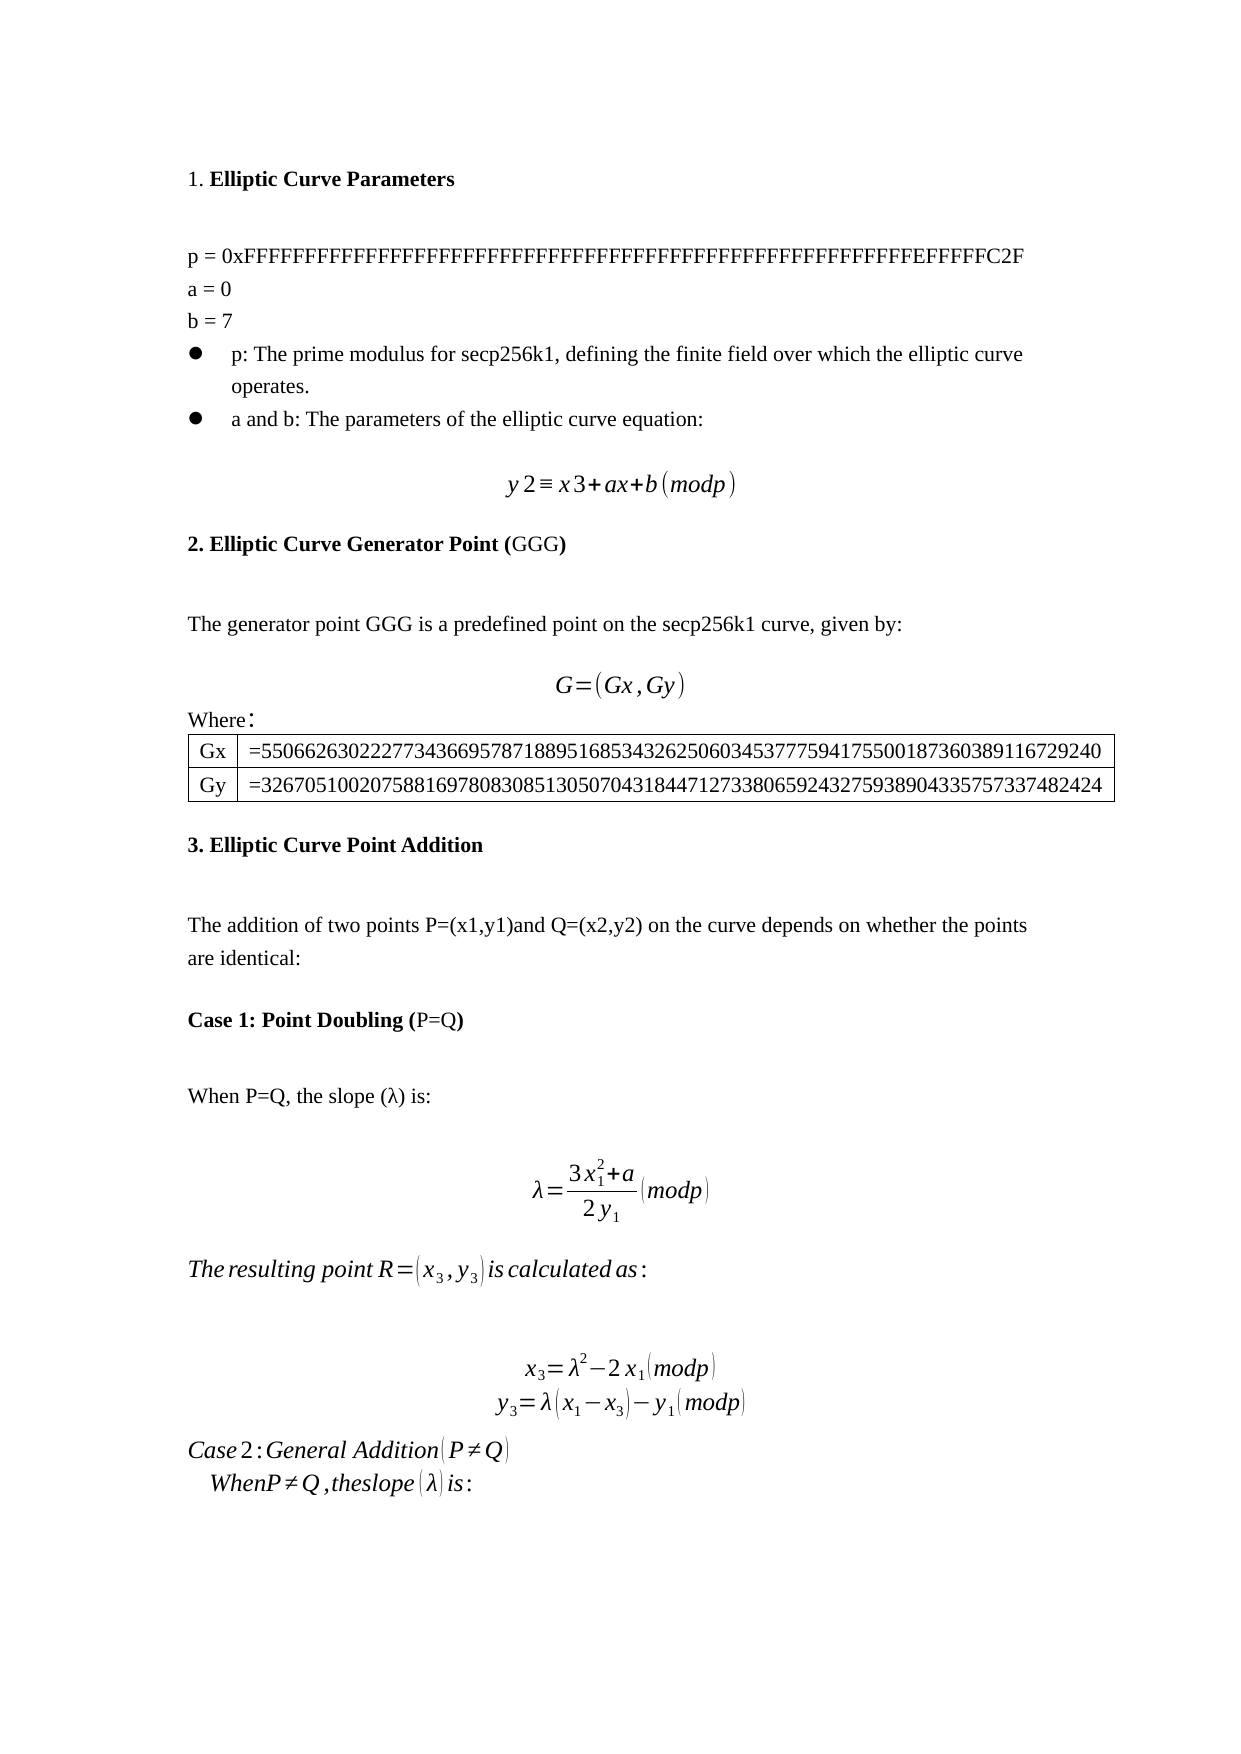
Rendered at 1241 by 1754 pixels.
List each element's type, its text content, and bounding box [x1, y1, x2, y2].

text The generator point GGG is a predefined point on the secp256k1 curve, given by: [187, 607, 1053, 639]
list a and b: The parameters of the elliptic curve equation: [187, 402, 1053, 435]
table_header =55066263022277343669578718895168534326250603453777594175500187360389116729240 [238, 735, 1114, 767]
text a = 0 [187, 272, 1053, 305]
list p: The prime modulus for secp256k1, defining the finite field over which the elliptic curve operates. [187, 337, 1053, 402]
text The addition of two points P=(x1​,y1​)and Q=(x2​,y2​) on the curve depends on whether the points are identical: [187, 909, 1053, 974]
text b = 7 [187, 305, 1053, 337]
subtitle 2. Elliptic Curve Generator Point (GGG) [187, 527, 1053, 559]
table_cell Gy​ [189, 768, 237, 801]
text Where： [187, 701, 1053, 734]
table_cell =32670510020758816978083085130507043184471273380659243275938904335757337482424 [238, 768, 1114, 801]
subtitle 3. Elliptic Curve Point Addition [187, 829, 1053, 861]
text p = 0xFFFFFFFFFFFFFFFFFFFFFFFFFFFFFFFFFFFFFFFFFFFFFFFFFFFFFFFEFFFFFC2F [187, 240, 1053, 272]
subtitle Case 1: Point Doubling (P=Q) [187, 1003, 1053, 1036]
table_header Gx​ [189, 735, 237, 767]
text When P=Q, the slope (λ) is: [187, 1080, 1053, 1112]
subtitle 1. Elliptic Curve Parameters [187, 162, 1053, 194]
